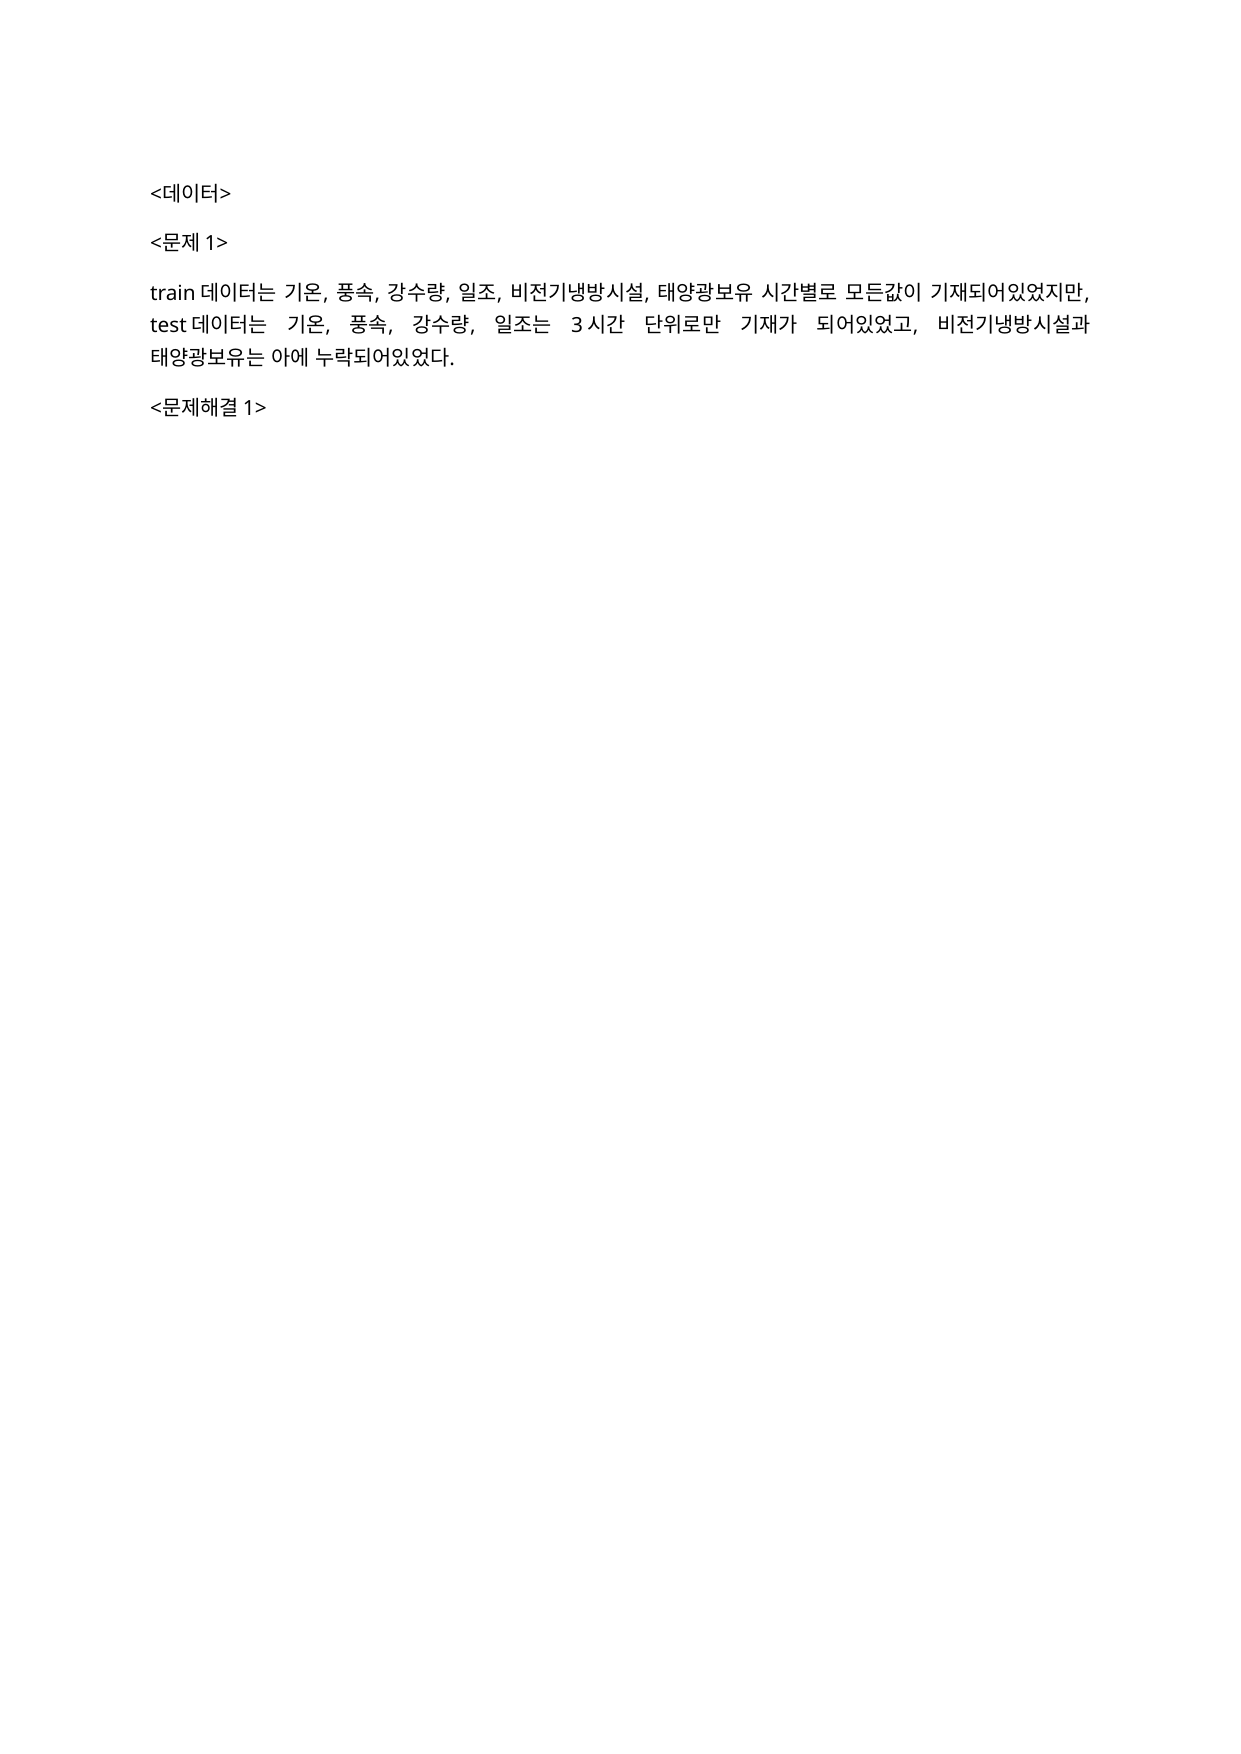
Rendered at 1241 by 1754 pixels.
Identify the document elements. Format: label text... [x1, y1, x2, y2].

text <데이터> [150, 177, 1090, 207]
text <문제1> [150, 227, 1090, 257]
text <문제해결1> [150, 391, 1090, 421]
text train데이터는 기온, 풍속, 강수량, 일조, 비전기냉방시설, 태양광보유 시간별로 모든값이 기재되어있었지만, test데이터는 기온, 풍속, 강수량, 일조는 3시간 단위로만 기재가 되어있었고, 비전기냉방시설과 태양광보유는 아에 누락되어있었다. [150, 276, 1090, 372]
